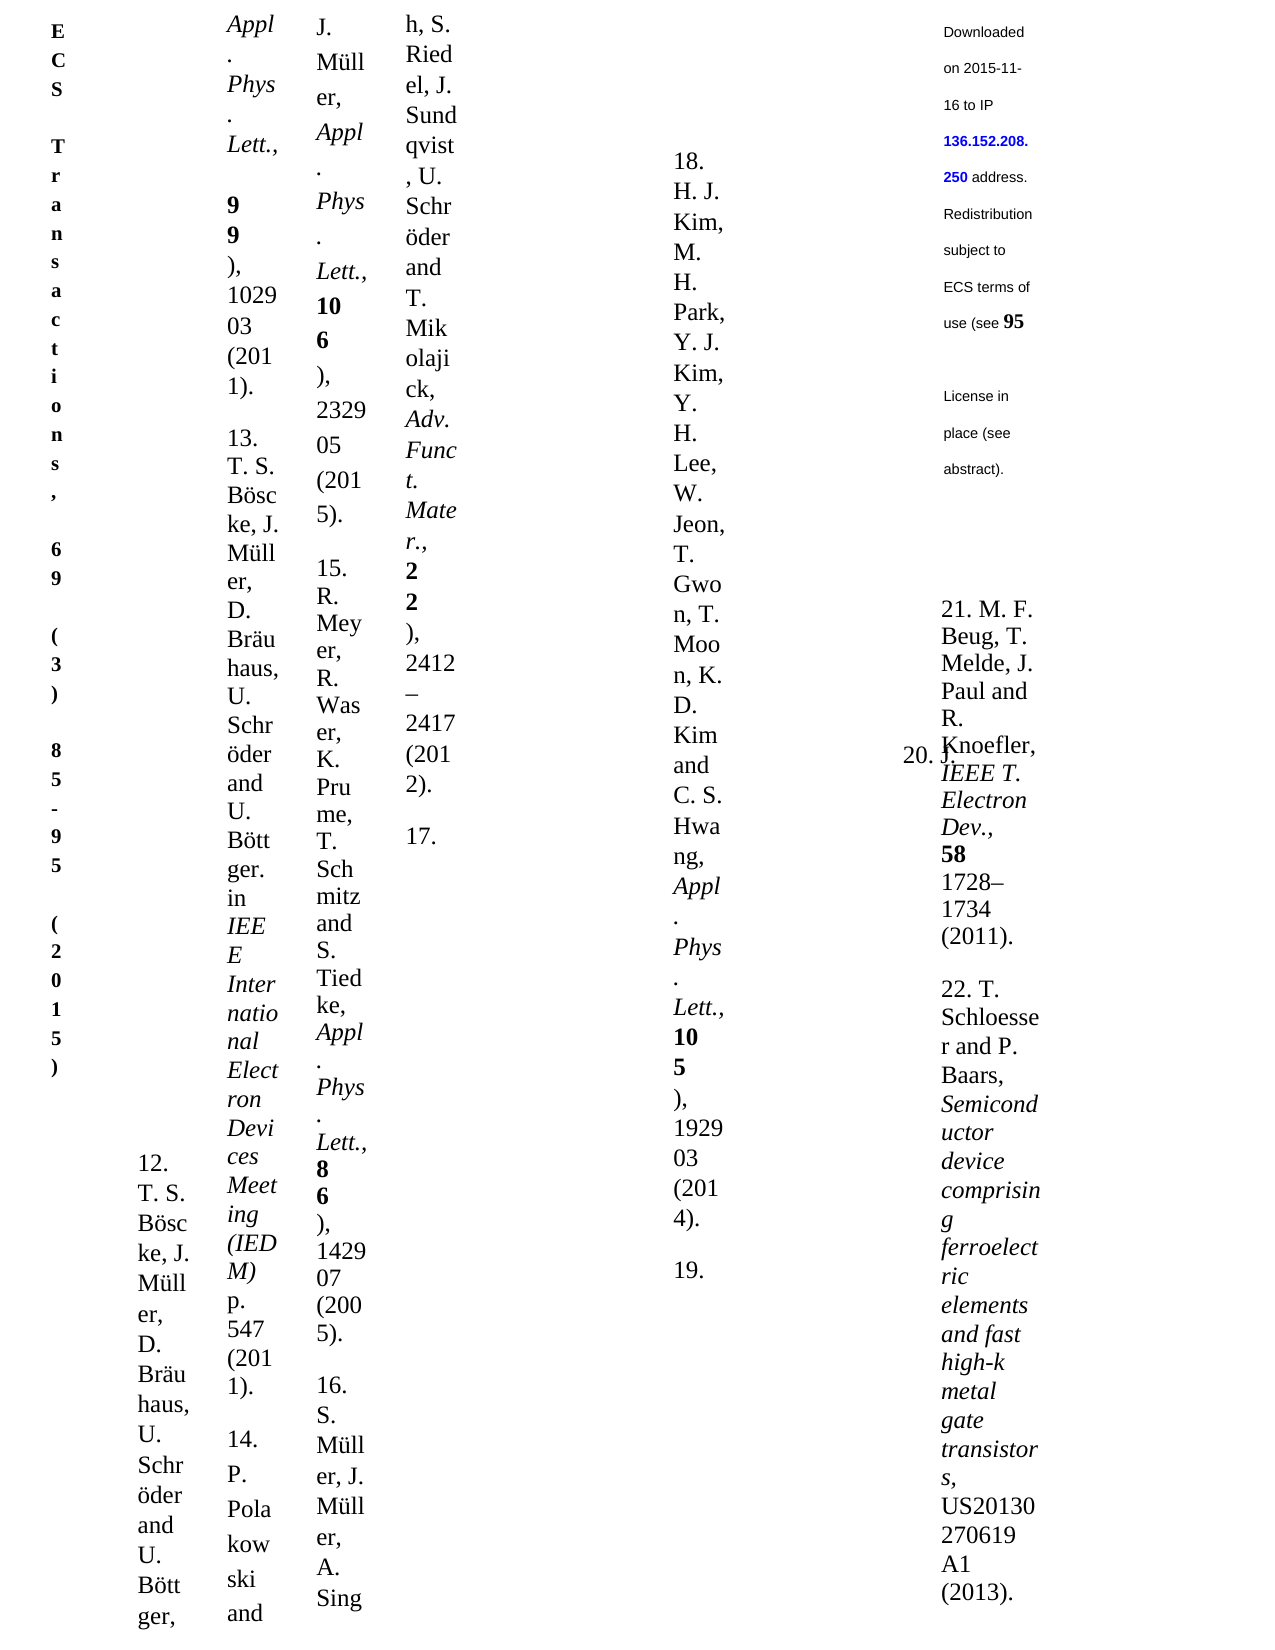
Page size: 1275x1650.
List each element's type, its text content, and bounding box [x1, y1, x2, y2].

text Downloaded on 2015-11-16 to IP 136.152.208.250 address. Redistribution subject to ECS terms of use (see 95 ) unless CC License in place (see abstract). [943, 8, 1032, 482]
